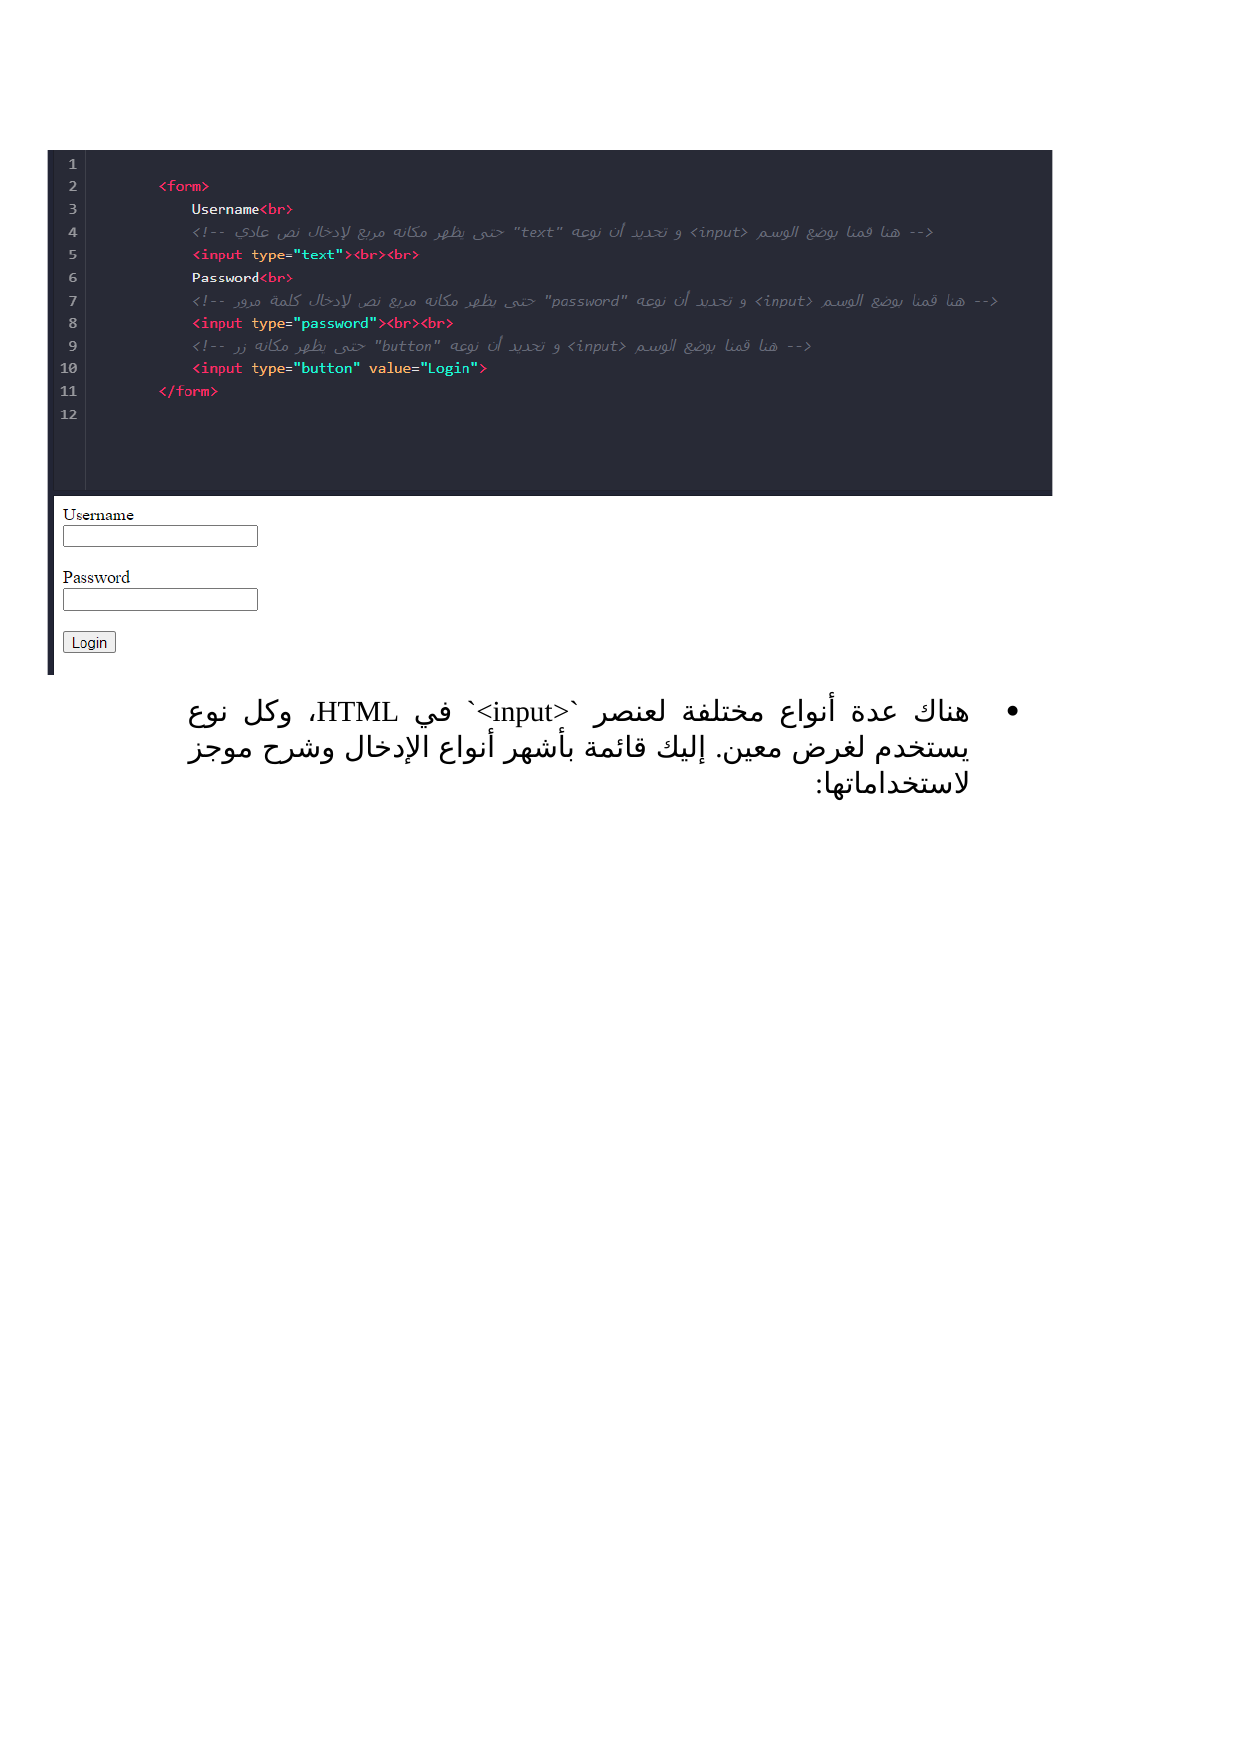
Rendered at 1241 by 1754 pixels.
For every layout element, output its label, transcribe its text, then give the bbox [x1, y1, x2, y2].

picture [47, 150, 1053, 675]
list هناك عدة أنواع مختلفة لعنصر `<input>` في HTML، وكل نوع يستخدم لغرض معين. إليك قائمة بأشهر أنواع الإدخال وشرح موجز لاستخداماتها: [187, 694, 1008, 800]
